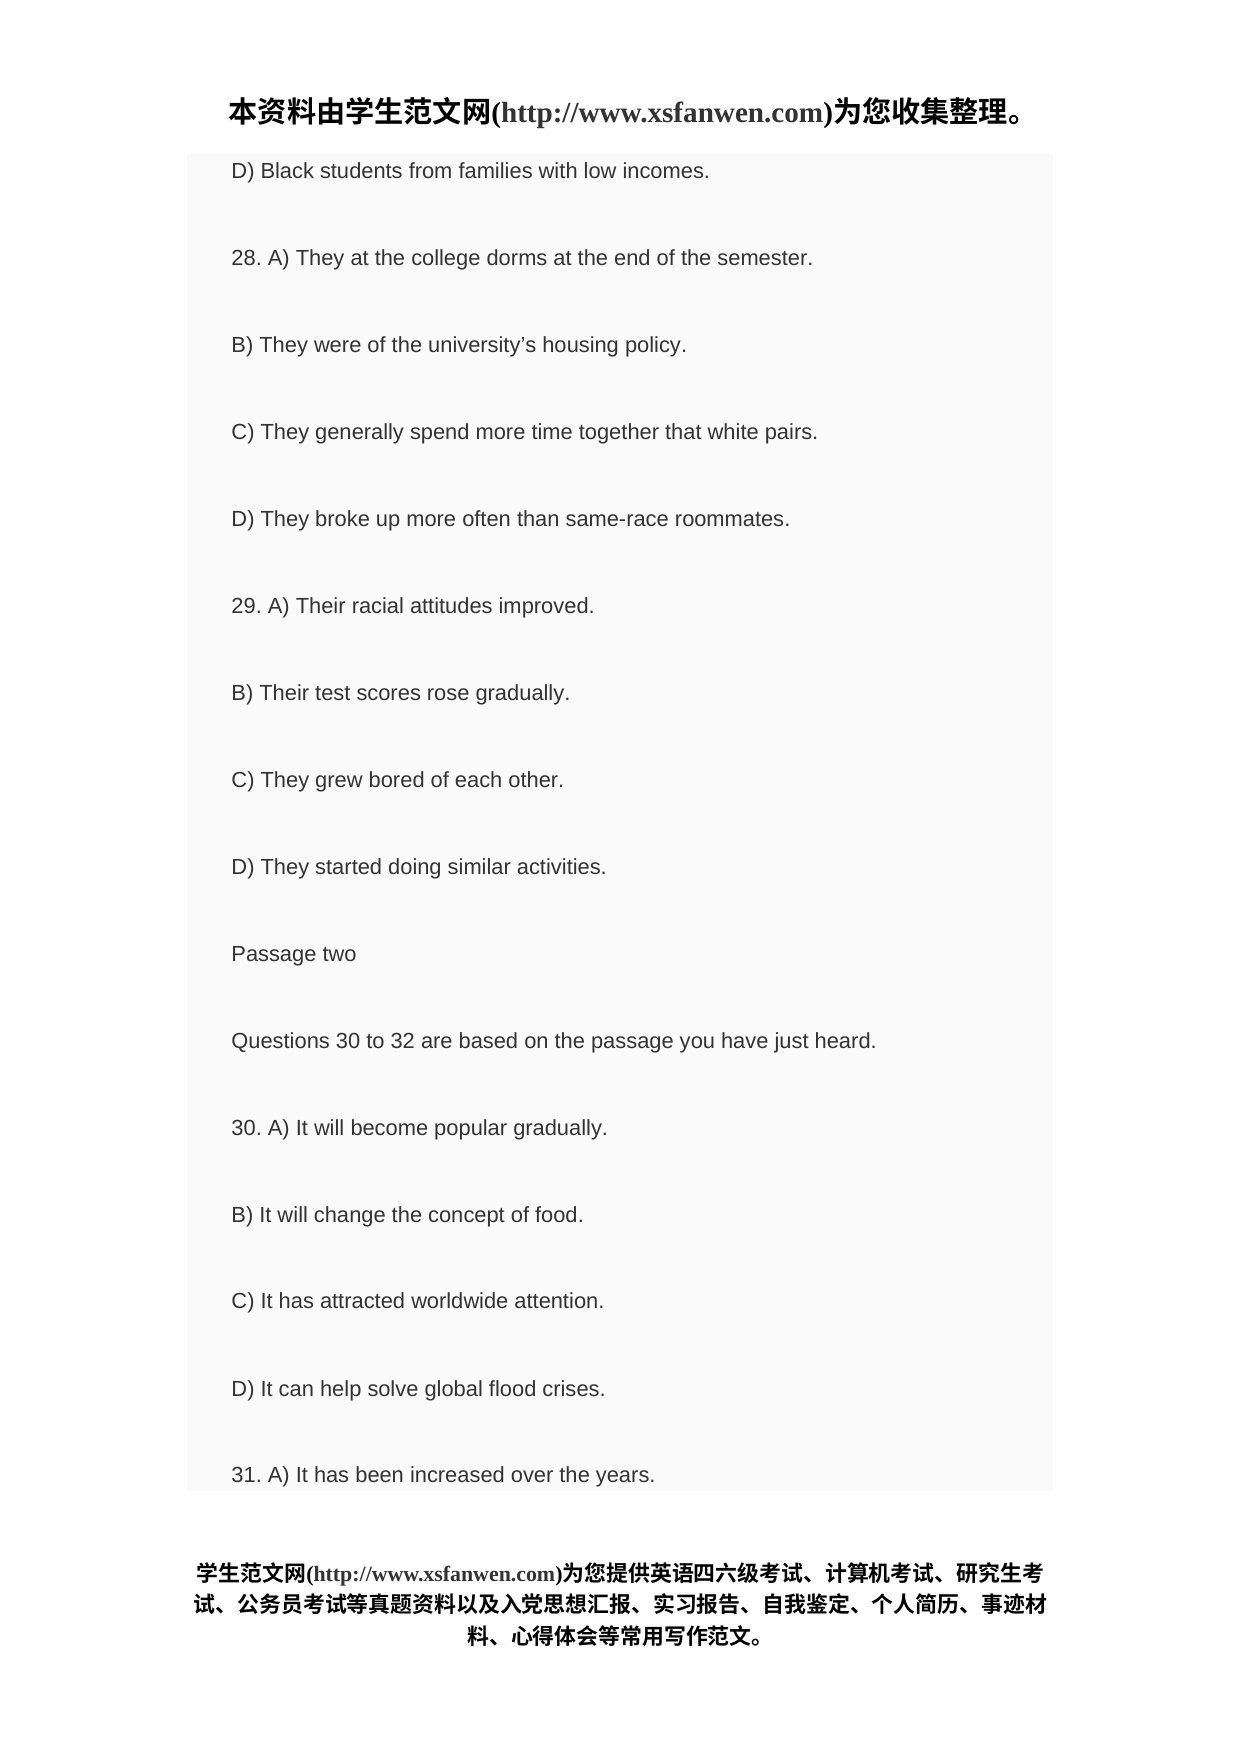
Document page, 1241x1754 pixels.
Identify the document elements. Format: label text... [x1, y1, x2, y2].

text 31. A) It has been increased over the years. [187, 1459, 1053, 1491]
text Questions 30 to 32 are based on the passage you have just heard. [187, 1024, 1053, 1056]
text D) Black students from families with low incomes. [187, 154, 1053, 187]
text D) It can help solve global flood crises. [187, 1372, 1053, 1404]
text 29. A) Their racial attitudes improved. [187, 589, 1053, 621]
text B) They were of the university’s housing policy. [187, 328, 1053, 361]
text D) They started doing similar activities. [187, 850, 1053, 882]
text Passage two [187, 937, 1053, 969]
text 28. A) They at the college dorms at the end of the semester. [187, 241, 1053, 273]
text B) It will change the concept of food. [187, 1198, 1053, 1230]
text B) Their test scores rose gradually. [187, 676, 1053, 708]
text 30. A) It will become popular gradually. [187, 1111, 1053, 1143]
text C) They grew bored of each other. [187, 763, 1053, 795]
text C) It has attracted worldwide attention. [187, 1285, 1053, 1317]
text D) They broke up more often than same-race roommates. [187, 502, 1053, 534]
text C) They generally spend more time together that white pairs. [187, 415, 1053, 447]
